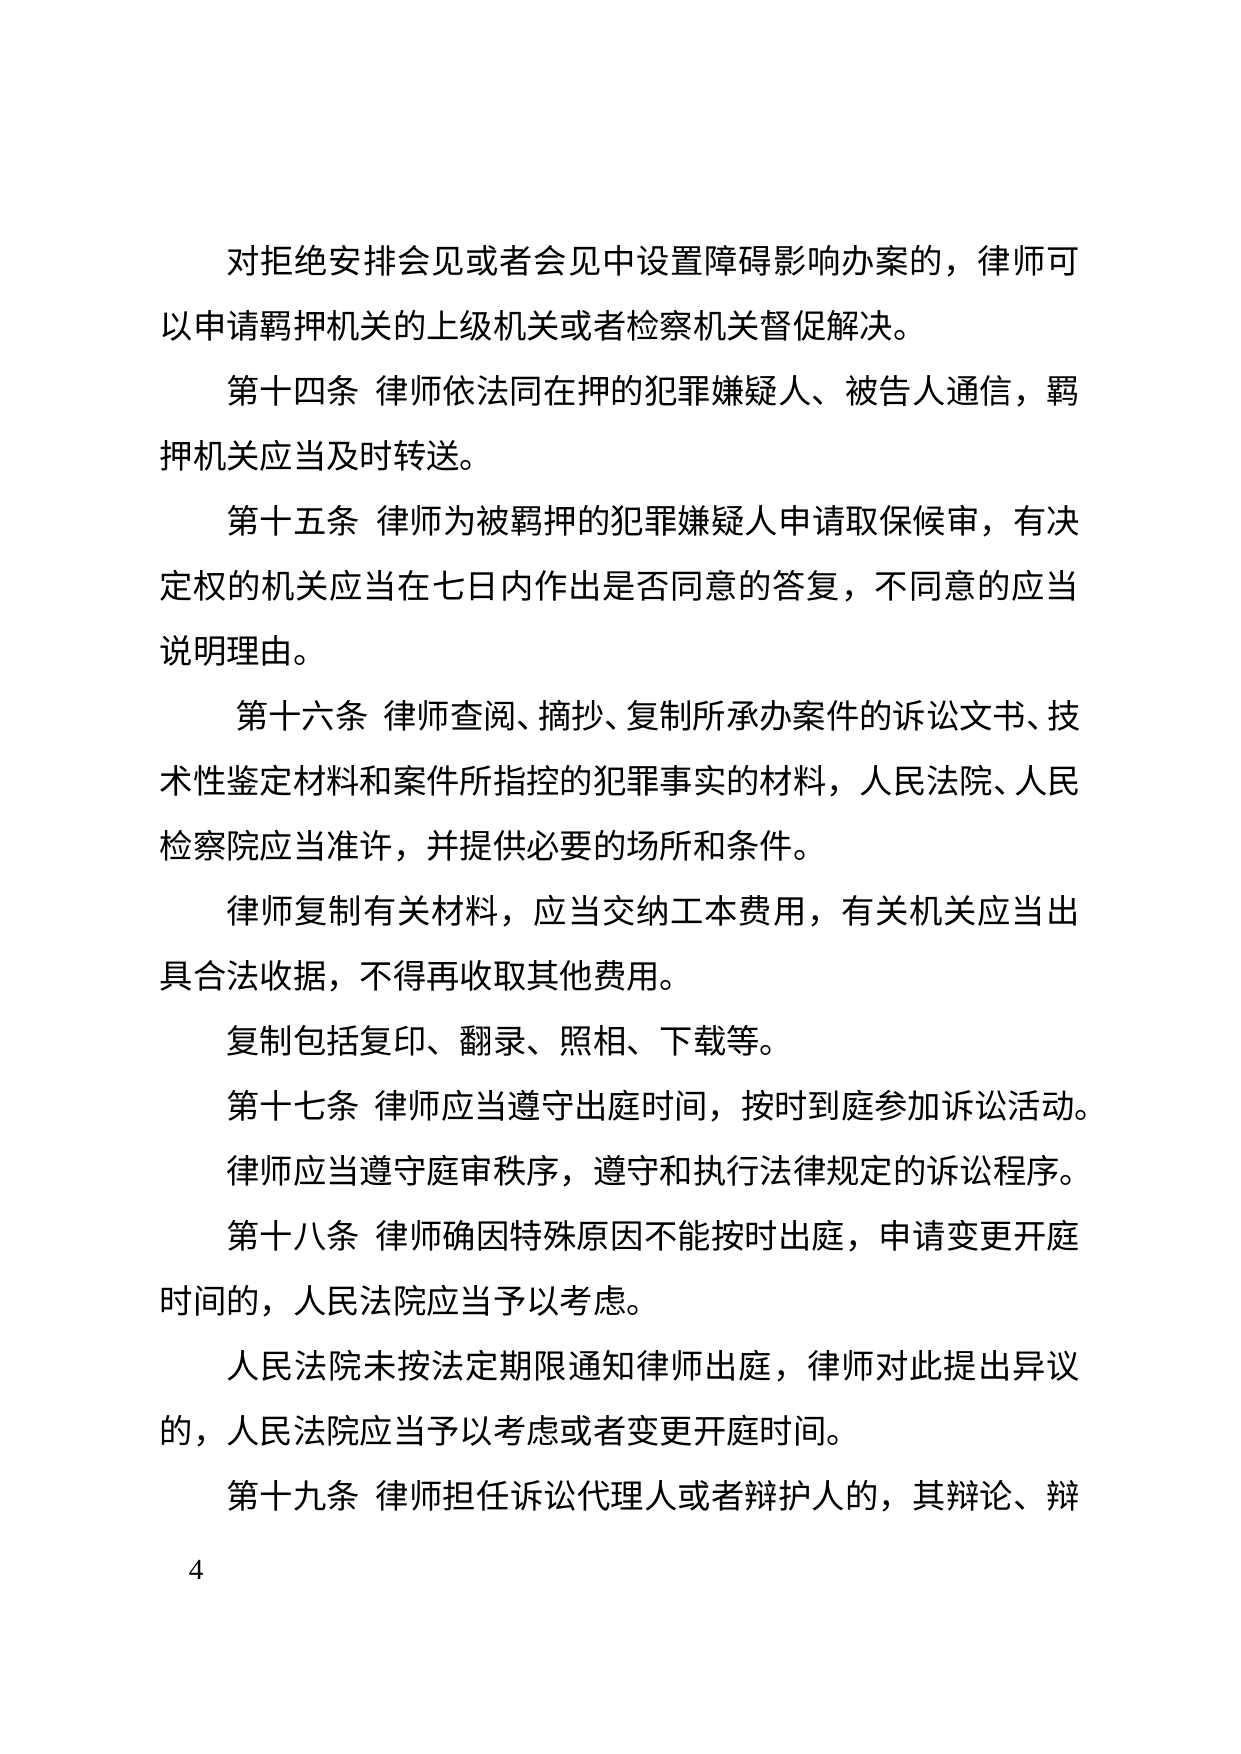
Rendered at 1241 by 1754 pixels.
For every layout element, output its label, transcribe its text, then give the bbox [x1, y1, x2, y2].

text 第十四条 律师依法同在押的犯罪嫌疑人、被告人通信，羁押机关应当及时转送。 [159, 357, 1081, 487]
text 第十五条 律师为被羁押的犯罪嫌疑人申请取保候审，有决定权的机关应当在七日内作出是否同意的答复，不同意的应当说明理由。 [159, 487, 1081, 682]
text 对拒绝安排会见或者会见中设置障碍影响办案的，律师可以申请羁押机关的上级机关或者检察机关督促解决。 [159, 227, 1081, 357]
text 复制包括复印、翻录、照相、下载等。 [159, 1007, 1081, 1072]
text 人民法院未按法定期限通知律师出庭，律师对此提出异议的，人民法院应当予以考虑或者变更开庭时间。 [159, 1332, 1081, 1462]
text 律师复制有关材料，应当交纳工本费用，有关机关应当出具合法收据，不得再收取其他费用。 [159, 877, 1081, 1007]
text 律师应当遵守庭审秩序，遵守和执行法律规定的诉讼程序。 [159, 1137, 1081, 1202]
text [159, 1462, 1081, 1527]
text 第十六条 律师查阅、摘抄、复制所承办案件的诉讼文书、技术性鉴定材料和案件所指控的犯罪事实的材料，人民法院、人民检察院应当准许，并提供必要的场所和条件。 [159, 682, 1081, 877]
text 第十八条 律师确因特殊原因不能按时出庭，申请变更开庭时间的，人民法院应当予以考虑。 [159, 1202, 1081, 1332]
text 第十七条 律师应当遵守出庭时间，按时到庭参加诉讼活动。 [159, 1072, 1081, 1137]
